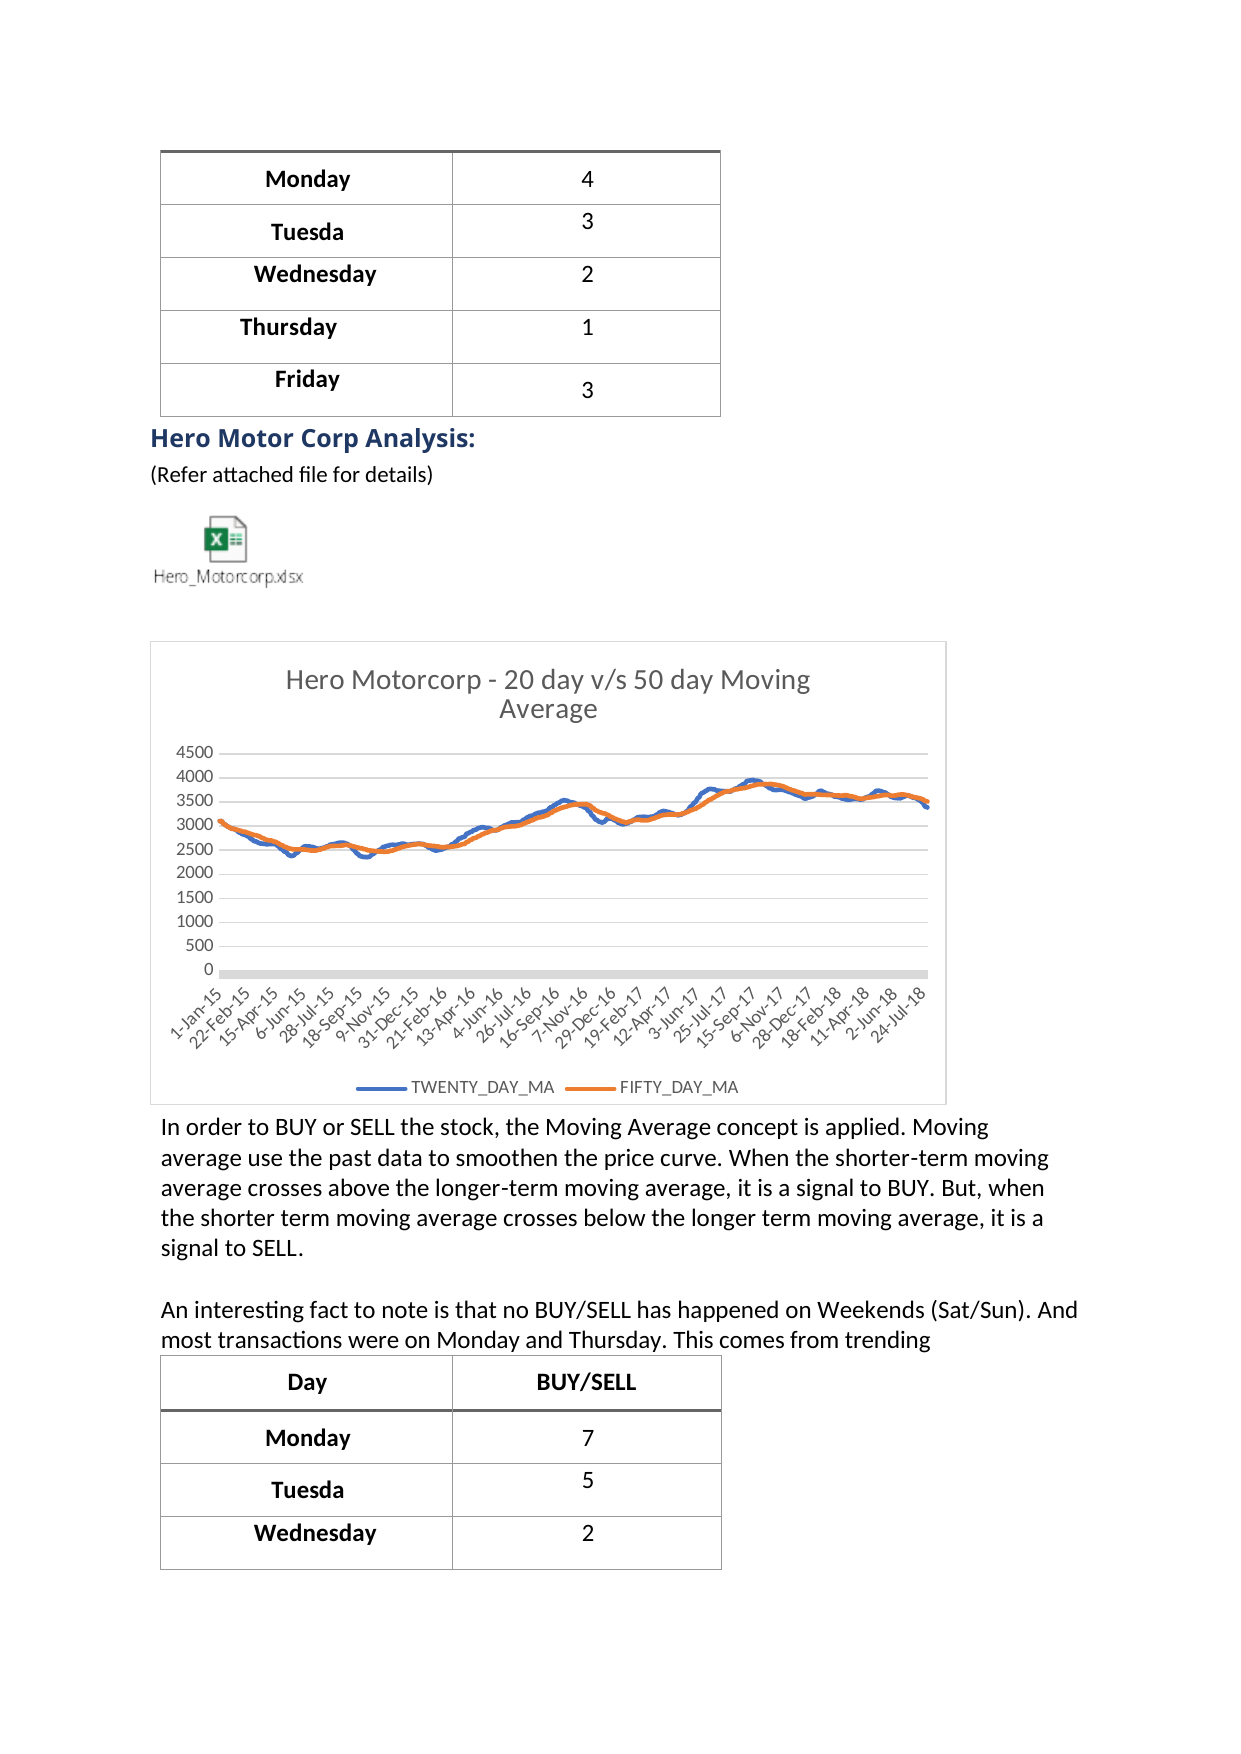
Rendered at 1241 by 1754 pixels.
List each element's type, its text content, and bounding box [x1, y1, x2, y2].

table_cell 2 [453, 258, 720, 310]
table_cell Friday [161, 364, 452, 416]
text In order to BUY or SELL the stock, the Moving Average concept is applied. Moving average use the past data to smoothen the price curve. When the shorter-term moving average crosses above the longer-term moving average, it is a signal to BUY. But, when the shorter term moving average crosses below the longer term moving average, it is a signal to SELL. [161, 1112, 1074, 1263]
table_cell Wednesday [161, 1517, 452, 1569]
table_cell Tuesday [161, 1464, 452, 1516]
table_cell Tuesday [161, 205, 452, 257]
table_cell Thursday [161, 311, 452, 362]
text An interesting fact to note is that no BUY/SELL has happened on Weekends (Sat/Sun). And most transactions were on Monday and Thursday. This comes from trending [161, 1294, 1086, 1355]
table_cell 2 [453, 1517, 721, 1569]
table_cell Monday [161, 153, 452, 204]
table_header BUY/SELL [453, 1356, 721, 1409]
table_cell 5 [453, 1464, 721, 1516]
table_cell 7 [453, 1412, 721, 1463]
table_header Day [161, 1356, 452, 1409]
table_cell Wednesday [161, 258, 452, 310]
table_cell 4 [453, 153, 720, 204]
table_cell 3 [453, 364, 720, 416]
table_cell 3 [453, 205, 720, 257]
table_cell 1 [453, 311, 720, 362]
subtitle Hero Motor Corp Analysis: [150, 421, 1090, 455]
text (Refer attached file for details) [150, 460, 1090, 488]
table_cell Monday [161, 1412, 452, 1463]
